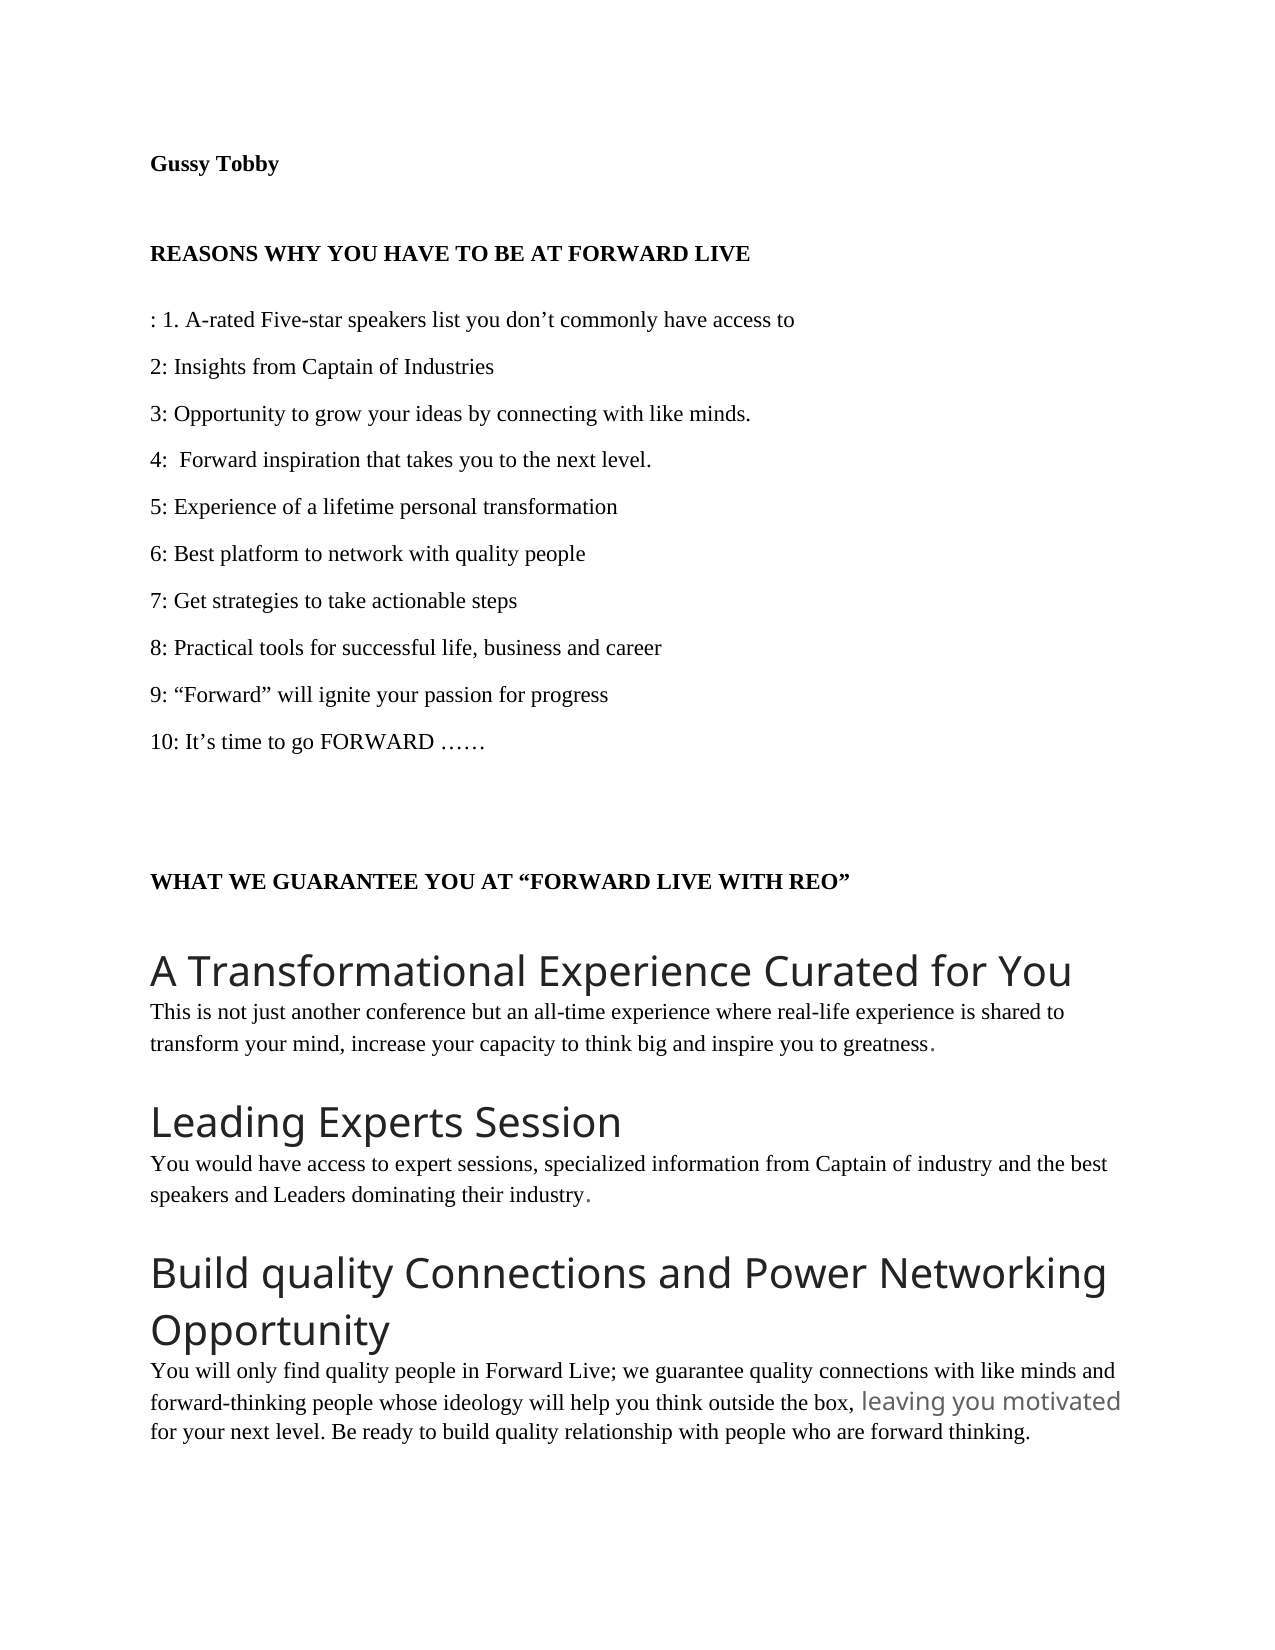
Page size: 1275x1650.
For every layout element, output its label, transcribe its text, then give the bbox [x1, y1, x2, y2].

text 4: Forward inspiration that takes you to the next level. [150, 426, 1125, 473]
text You would have access to expert sessions, specialized information from Captain of industry and the best speakers and Leaders dominating their industry. [150, 1149, 1125, 1210]
text This is not just another conference but an all-time experience where real-life experience is shared to transform your mind, increase your capacity to think big and inspire you to greatness. [150, 998, 1125, 1059]
text 7: Get strategies to take actionable steps [150, 567, 1125, 613]
text Gussy Tobby [150, 150, 1125, 176]
text You will only find quality people in Forward Live; we guarantee quality connections with like minds and forward-thinking people whose ideology will help you think outside the box, leaving you motivated for your next level. Be ready to build quality relationship with people who are forward thinking. [150, 1358, 1125, 1444]
text 3: Opportunity to grow your ideas by connecting with like minds. [150, 379, 1125, 426]
text 6: Best platform to network with quality people [150, 520, 1125, 567]
text 2: Insights from Captain of Industries [150, 332, 1125, 379]
text WHAT WE GUARANTEE YOU AT “FORWARD LIVE WITH REO” [150, 848, 1125, 895]
text 10: It’s time to go FORWARD …… [150, 707, 1125, 754]
text Build quality Connections and Power Networking Opportunity [150, 1244, 1125, 1358]
text REASONS WHY YOU HAVE TO BE AT FORWARD LIVE [150, 240, 1125, 267]
text 9: “Forward” will ignite your passion for progress [150, 660, 1125, 707]
text : 1. A-rated Five-star speakers list you don’t commonly have access to [150, 285, 1125, 332]
text 8: Practical tools for successful life, business and career [150, 613, 1125, 660]
text 5: Experience of a lifetime personal transformation [150, 473, 1125, 520]
text Leading Experts Session [150, 1093, 1125, 1149]
text A Transformational Experience Curated for You [150, 942, 1125, 998]
